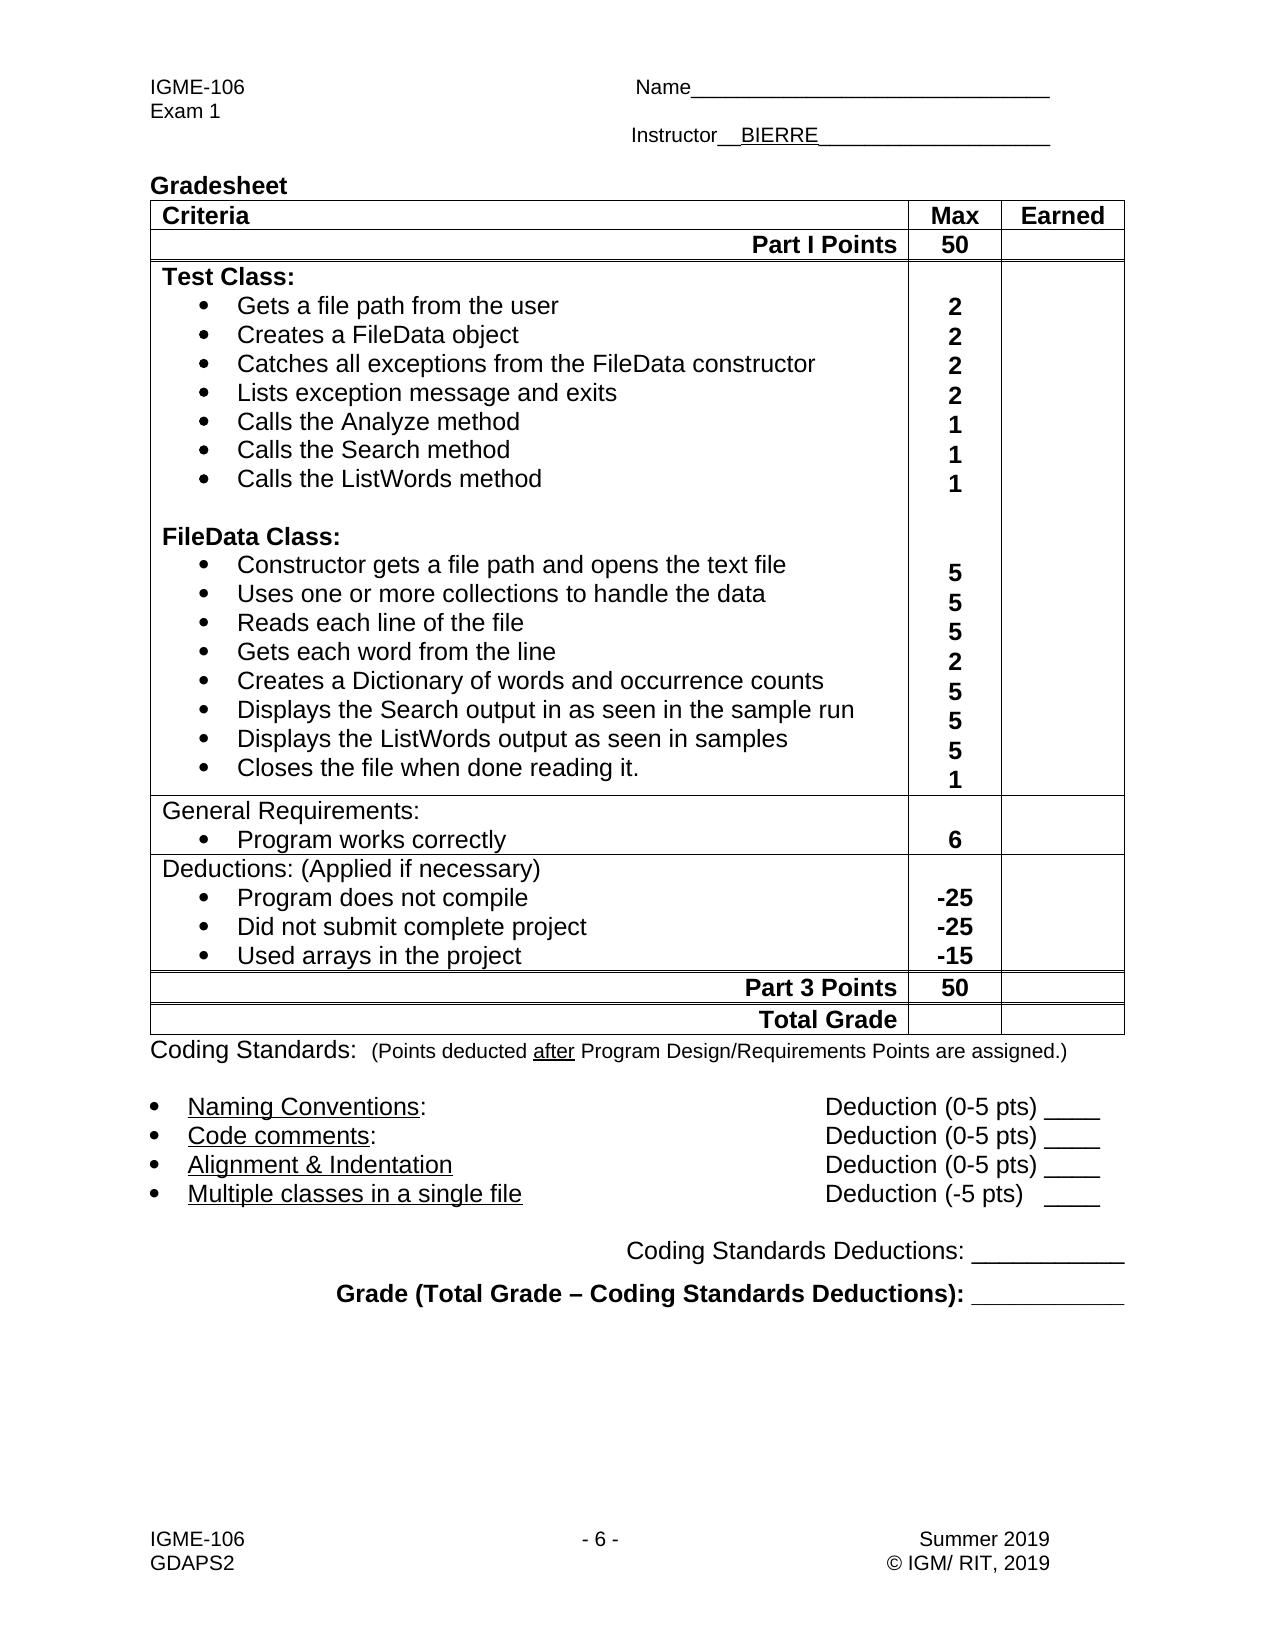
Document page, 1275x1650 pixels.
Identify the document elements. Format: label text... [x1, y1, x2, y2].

table_cell [1002, 973, 1124, 1002]
table_cell 50 [909, 230, 1001, 259]
table_cell 6 [909, 796, 1001, 853]
table_cell Part 3 Points [151, 973, 908, 1002]
table_header Earned [1002, 201, 1124, 229]
text Coding Standards Deductions: ___________ [150, 1236, 1125, 1265]
list Code comments: Deduction (0-5 pts) ____ [150, 1121, 1125, 1150]
text Coding Standards: (Points deducted after Program Design/Requirements Points are assigned.) [150, 1035, 1125, 1063]
table_cell -25 -25 -15 [909, 855, 1001, 970]
list Naming Conventions: Deduction (0-5 pts) ____ [150, 1092, 1125, 1121]
table_header Criteria [151, 201, 908, 229]
text Gradesheet [150, 171, 1125, 199]
table_cell General Requirements: Program works correctly [151, 796, 908, 853]
table_cell [1002, 1005, 1124, 1033]
table_cell Deductions: (Applied if necessary) Program does not compile Did not submit complete project Used arrays in the project [151, 855, 908, 970]
table_cell Total Grade [151, 1005, 908, 1033]
table_cell Test Class: Gets a file path from the user Creates a FileData object Catches all exceptions from the FileData constructor Lists exception message and exits Calls the Analyze method Calls the Search method Calls the ListWords method FileData Class: Constructor gets a file path and opens the text file Uses one or more collections to handle the data Reads each line of the file Gets each word from the line Creates a Dictionary of words and occurrence counts Displays the Search output in as seen in the sample run Displays the ListWords output as seen in samples Closes the file when done reading it. [151, 262, 908, 795]
table_cell 2 2 2 2 1 1 1 5 5 5 2 5 5 5 1 [909, 262, 1001, 795]
table_cell Part I Points [151, 230, 908, 259]
list Multiple classes in a single file Deduction (-5 pts) ____ [150, 1179, 1125, 1207]
table_cell [909, 1005, 1001, 1033]
table_cell [1002, 262, 1124, 795]
list Alignment & Indentation Deduction (0-5 pts) ____ [150, 1150, 1125, 1179]
table_header Max [909, 201, 1001, 229]
table_cell [1002, 855, 1124, 970]
table_cell 50 [909, 973, 1001, 1002]
table_cell [1002, 796, 1124, 853]
table_cell [1002, 230, 1124, 259]
text Grade (Total Grade – Coding Standards Deductions): ___________ [150, 1279, 1125, 1308]
